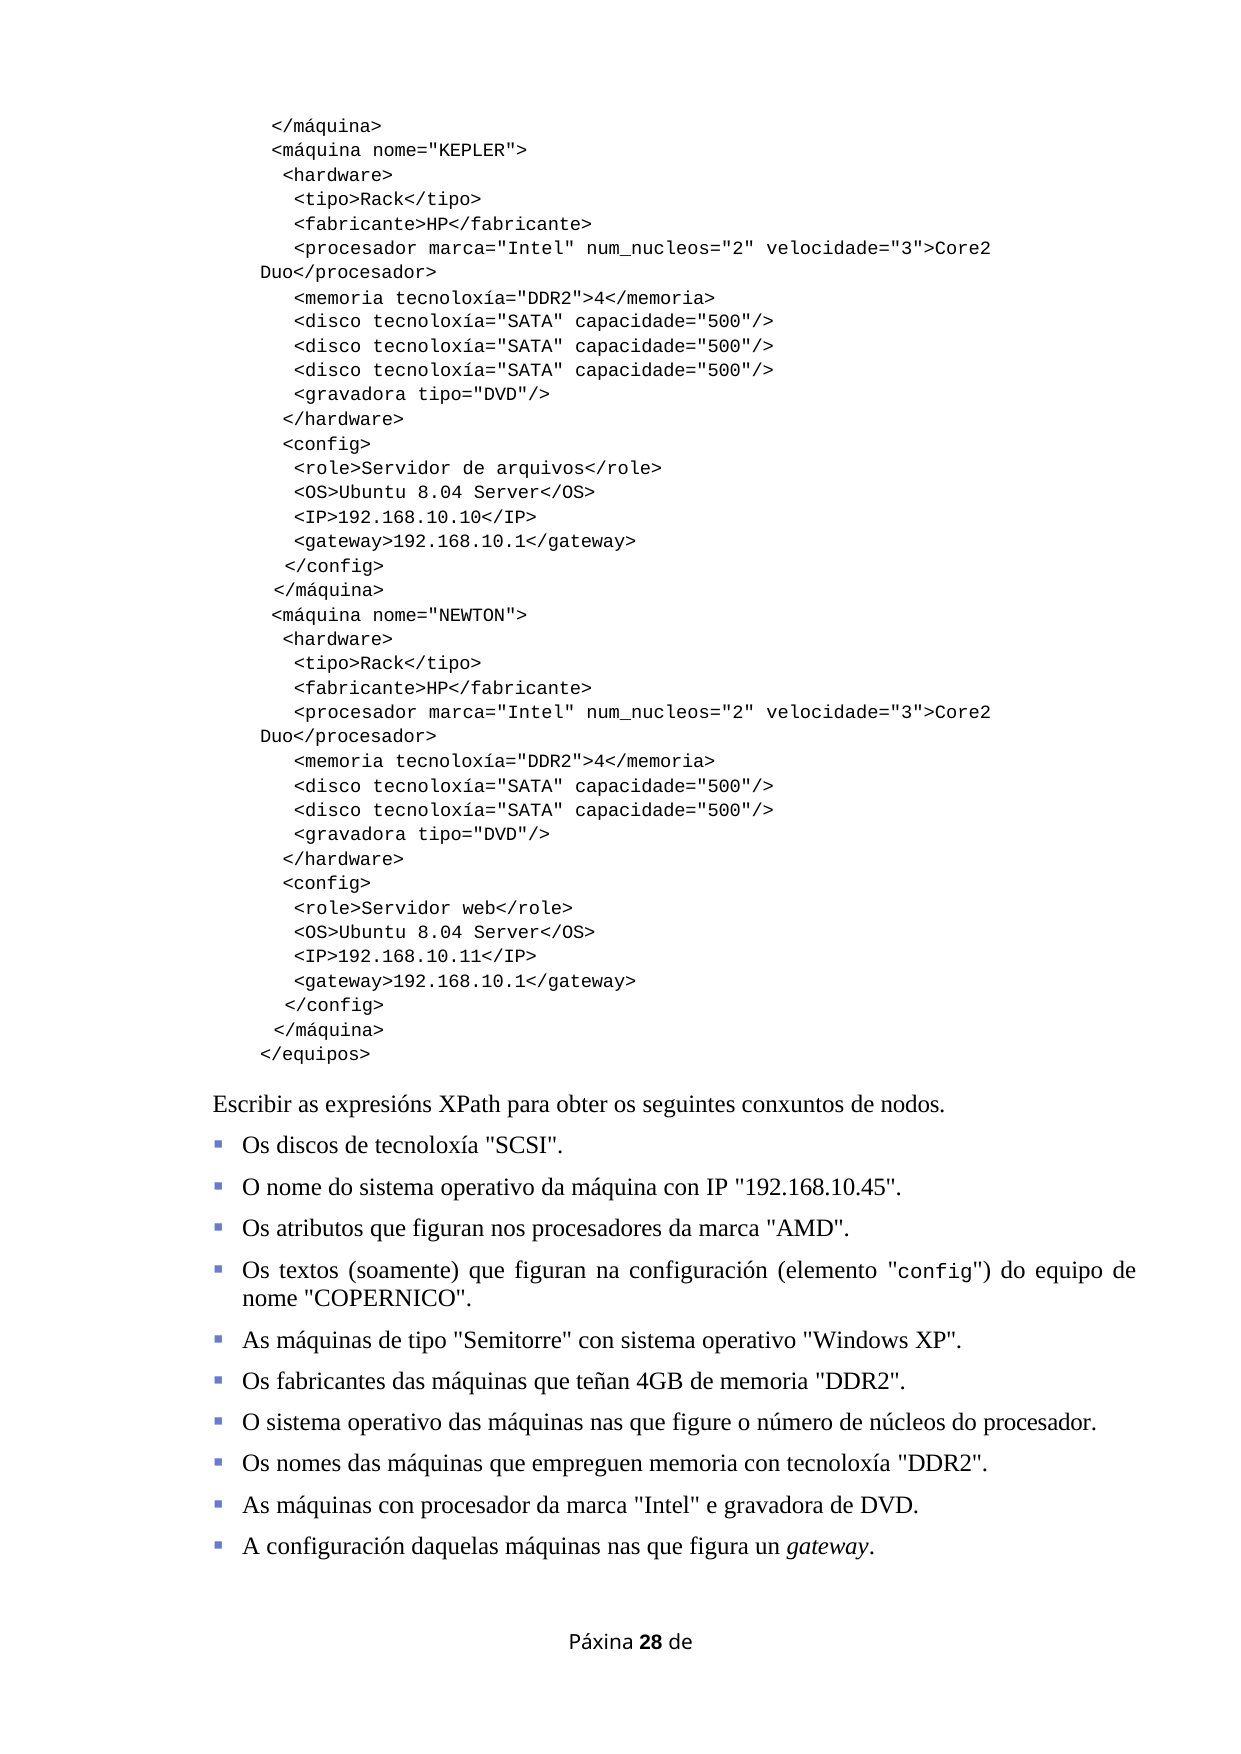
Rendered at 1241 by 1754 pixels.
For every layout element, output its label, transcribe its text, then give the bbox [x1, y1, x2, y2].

text </máquina> [271, 116, 1152, 138]
list Os fabricantes das máquinas que teñan 4GB de memoria "DDR2". [212, 1366, 1152, 1395]
text <role>Servidor de arquivos</role> [293, 458, 1152, 480]
text </equipos> [260, 1045, 1152, 1066]
text <hardware> [282, 629, 1152, 651]
text <gravadora tipo="DVD"/> [293, 825, 1152, 846]
text <OS>Ubuntu 8.04 Server</OS> [293, 483, 1152, 504]
text <gateway>192.168.10.1</gateway> [293, 532, 1152, 553]
text <disco tecnoloxía="SATA" capacidade="500"/> [293, 801, 1152, 822]
text <disco tecnoloxía="SATA" capacidade="500"/> [293, 776, 1152, 798]
text </máquina> [103, 581, 384, 602]
list Os atributos que figuran nos procesadores da marca "AMD". [212, 1213, 1152, 1242]
text </config> [103, 556, 384, 578]
text <config> [282, 874, 1152, 895]
text <procesador marca="Intel" num_nucleos="2" velocidade="3">Core2 Duo</procesador> [260, 703, 1152, 748]
text <gravadora tipo="DVD"/> [293, 385, 1152, 406]
text <disco tecnoloxía="SATA" capacidade="500"/> [293, 336, 1152, 358]
text </hardware> [282, 849, 1152, 871]
text <role>Servidor web</role> [293, 898, 1152, 920]
text <IP>192.168.10.11</IP> [293, 947, 1152, 968]
text <IP>192.168.10.10</IP> [293, 507, 1152, 529]
list A configuración daquelas máquinas nas que figura un gateway. [212, 1531, 1152, 1560]
text <procesador marca="Intel" num_nucleos="2" velocidade="3">Core2 Duo</procesador> [260, 239, 1152, 284]
text <hardware> [282, 166, 1152, 187]
text <fabricante>HP</fabricante> [293, 214, 1152, 236]
text <tipo>Rack</tipo> [293, 654, 1152, 675]
text <disco tecnoloxía="SATA" capacidade="500"/> [293, 312, 1152, 333]
text <máquina nome="NEWTON"> [271, 605, 1152, 627]
text </máquina> [103, 1021, 384, 1042]
text </hardware> [282, 410, 1152, 431]
text <config> [282, 434, 1152, 456]
text <memoria tecnoloxía="DDR2">4</memoria> [293, 752, 1152, 773]
text <OS>Ubuntu 8.04 Server</OS> [293, 923, 1152, 944]
list Os nomes das máquinas que empreguen memoria con tecnoloxía "DDR2". [212, 1448, 1152, 1477]
list Os textos (soamente) que figuran na configuración (elemento "config") do equipo de nome "COPERNICO". [212, 1256, 1140, 1312]
text <fabricante>HP</fabricante> [293, 679, 1152, 700]
text <gateway>192.168.10.1</gateway> [293, 972, 1152, 993]
text </config> [103, 996, 384, 1017]
list O sistema operativo das máquinas nas que figure o número de núcleos do procesador. [212, 1407, 1152, 1436]
list O nome do sistema operativo da máquina con IP "192.168.10.45". [212, 1172, 1152, 1201]
list As máquinas de tipo "Semitorre" con sistema operativo "Windows XP". [212, 1325, 1152, 1353]
text Escribir as expresións XPath para obter os seguintes conxuntos de nodos. [212, 1089, 1152, 1118]
list As máquinas con procesador da marca "Intel" e gravadora de DVD. [212, 1490, 1152, 1518]
text <disco tecnoloxía="SATA" capacidade="500"/> [293, 361, 1152, 382]
text <máquina nome="KEPLER"> [271, 141, 1152, 162]
text <tipo>Rack</tipo> [293, 190, 1152, 211]
list Os discos de tecnoloxía "SCSI". [212, 1131, 1152, 1159]
text <memoria tecnoloxía="DDR2">4</memoria> [293, 287, 1152, 309]
